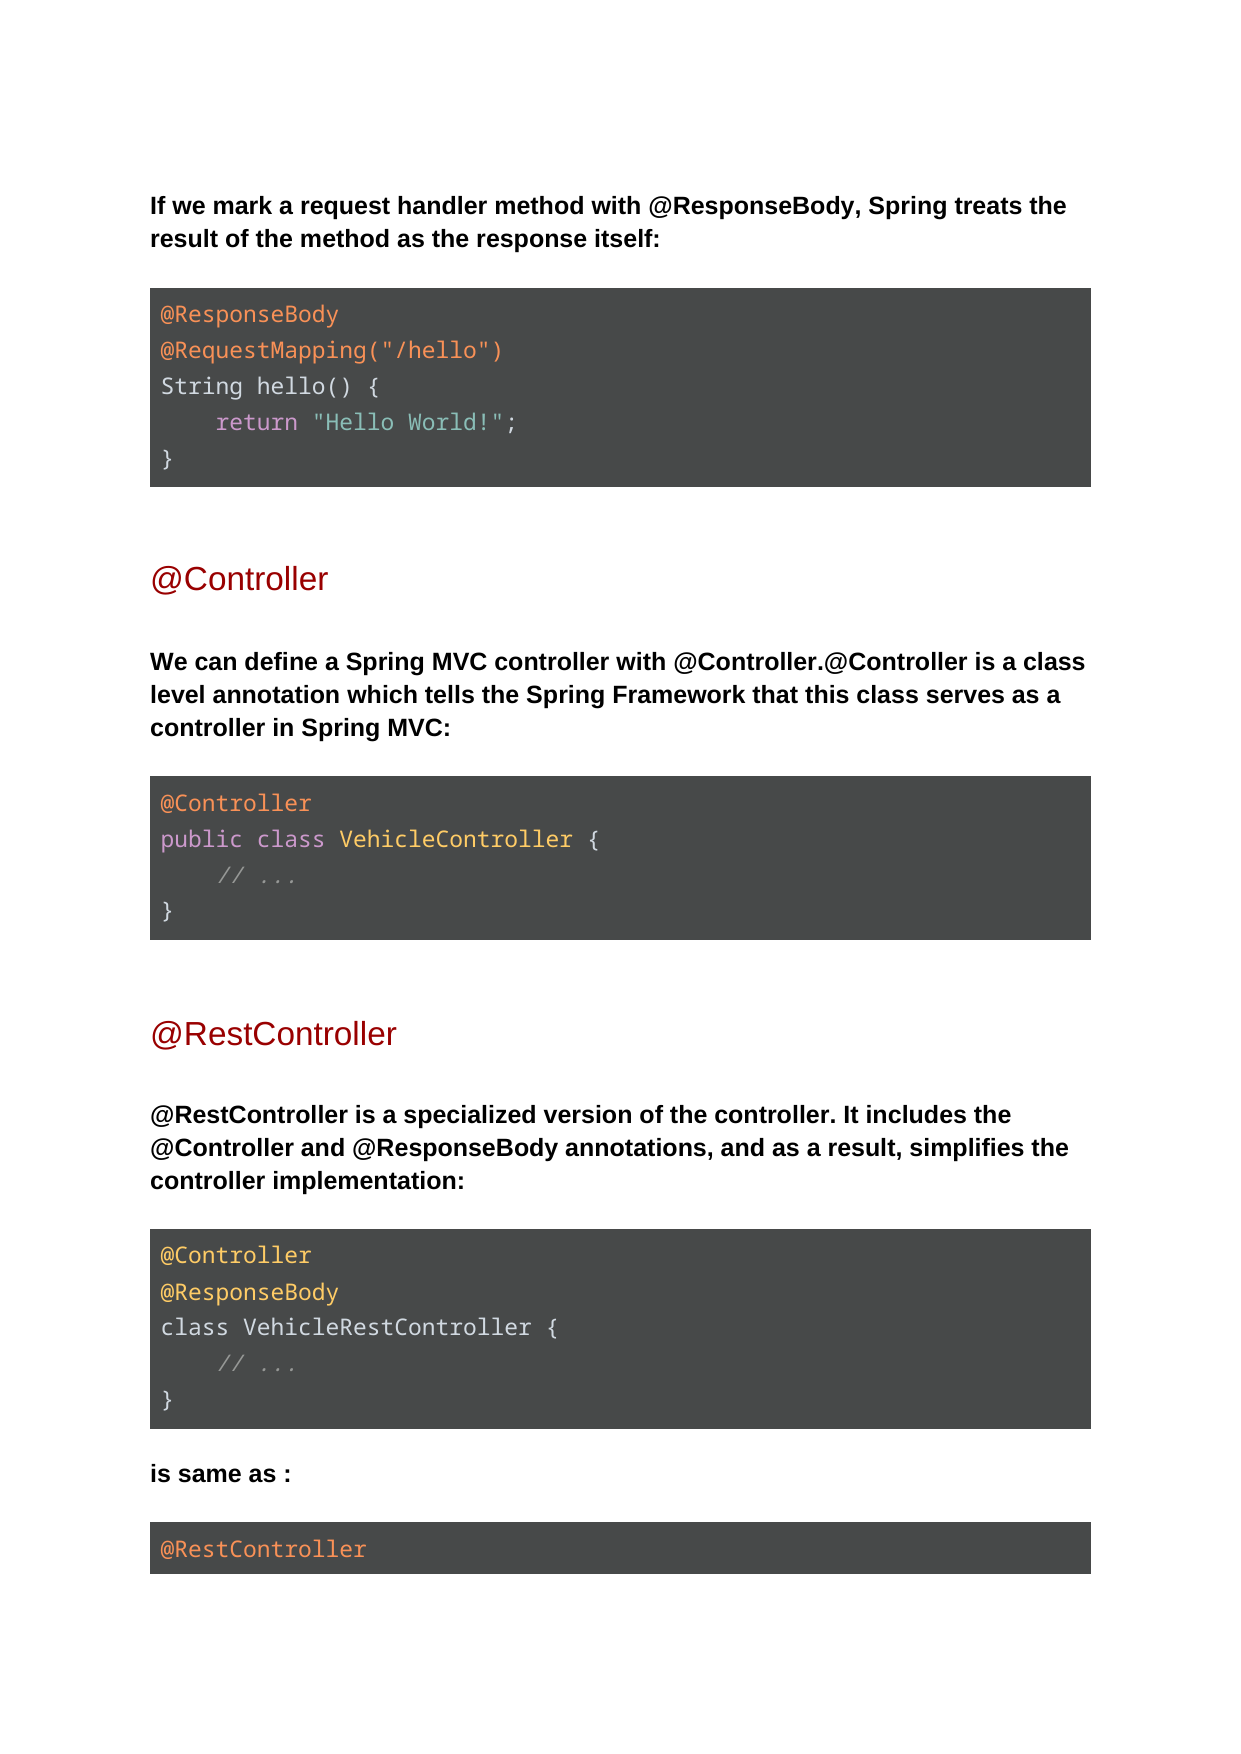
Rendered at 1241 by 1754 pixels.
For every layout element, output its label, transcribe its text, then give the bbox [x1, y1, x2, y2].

text We can define a Spring MVC controller with @Controller.@Controller is a class level annotation which tells the Spring Framework that this class serves as a controller in Spring MVC: [150, 647, 1090, 742]
table_header @Controller @ResponseBody class VehicleRestController { // ... } [150, 1229, 1091, 1429]
text is same as : [150, 1459, 1090, 1488]
text If we mark a request handler method with @ResponseBody, Spring treats the result of the method as the response itself: [150, 191, 1090, 253]
table_header @Controller public class VehicleController { // ... } [150, 776, 1091, 940]
text @RestController is a specialized version of the controller. It includes the @Controller and @ResponseBody annotations, and as a result, simplifies the controller implementation: [150, 1100, 1090, 1194]
text @Controller [150, 559, 1090, 597]
text @RestController [150, 1014, 1090, 1053]
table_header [150, 1522, 1091, 1574]
table_header @ResponseBody @RequestMapping("/hello") String hello() { return "Hello World!"; } [150, 288, 1091, 487]
